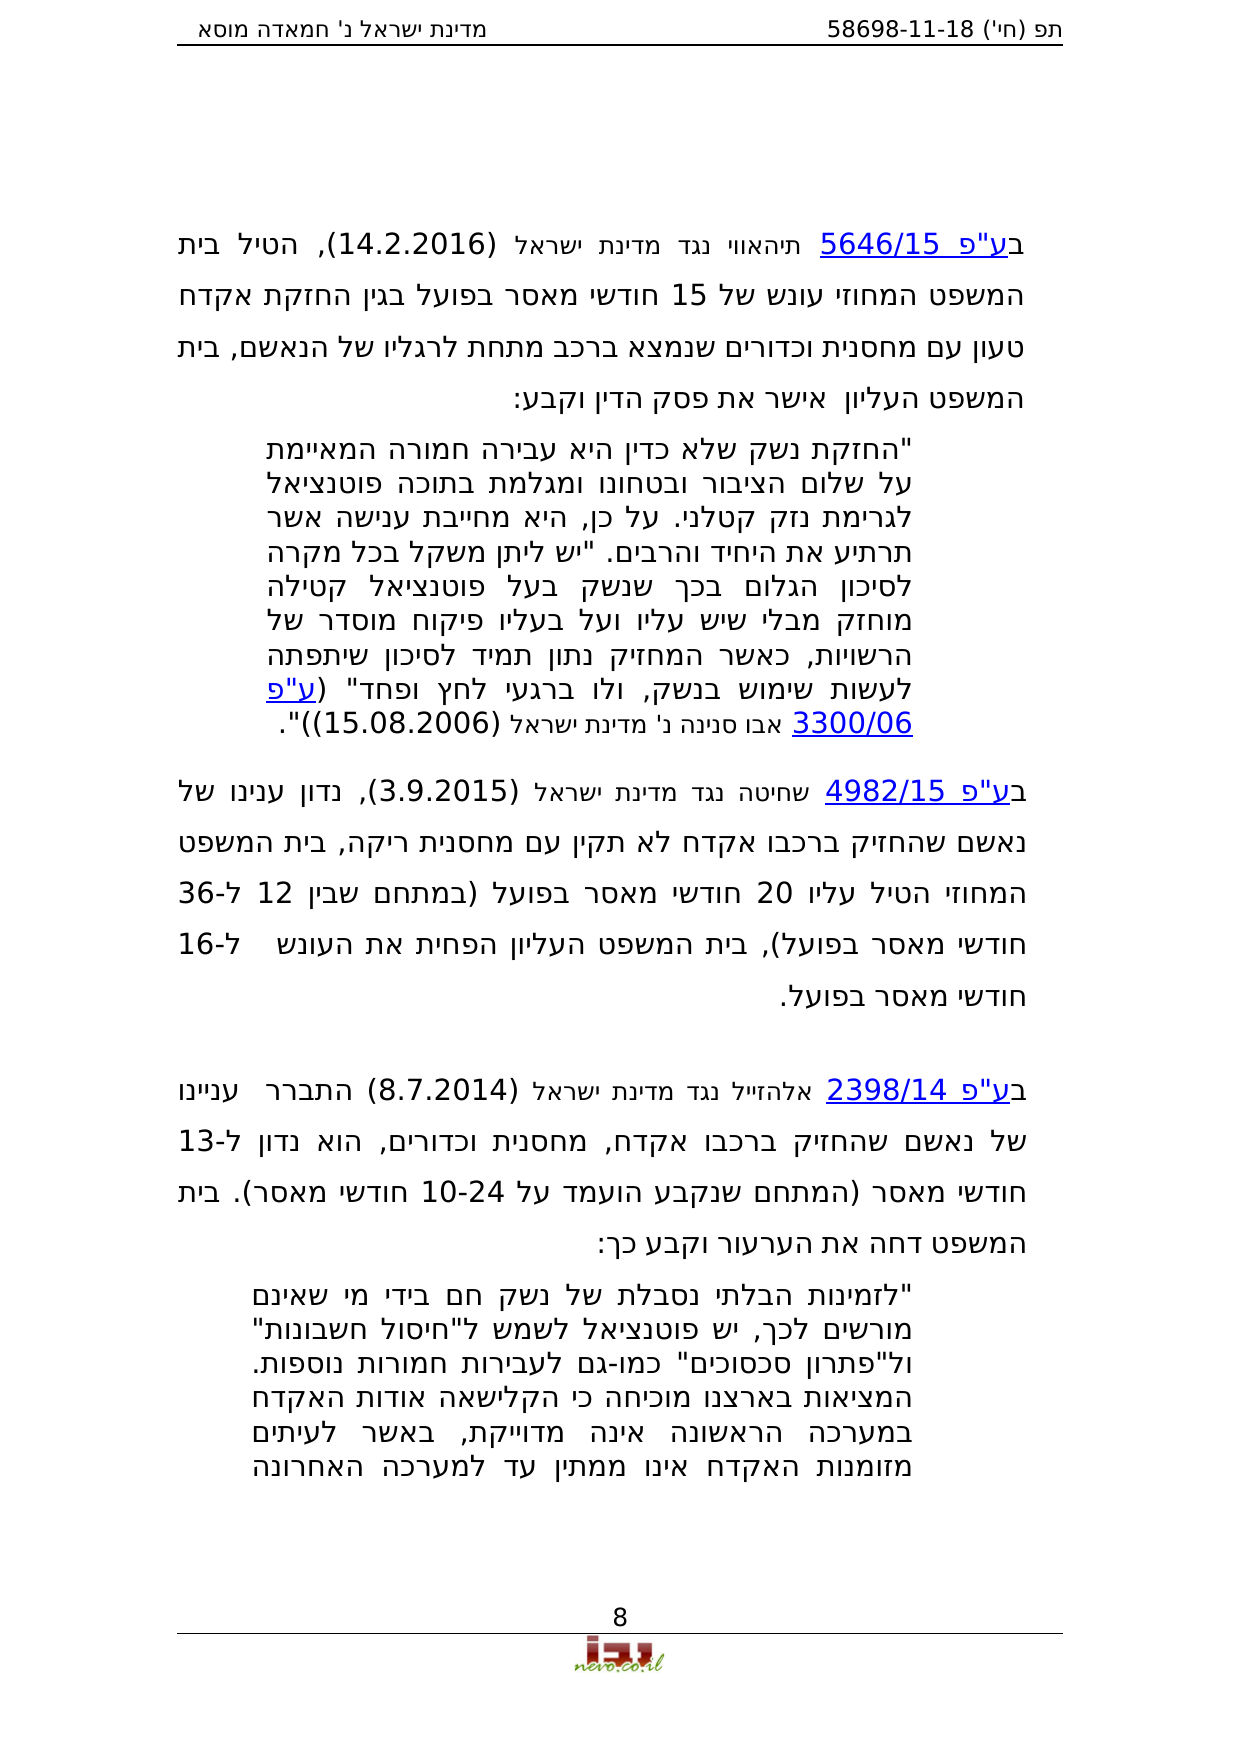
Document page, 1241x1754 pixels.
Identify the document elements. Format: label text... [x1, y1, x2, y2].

list בע"פ 4982/15 שחיטה נגד מדינת ישראל (3.9.2015), נדון ענינו של נאשם שהחזיק ברכבו אקדח לא תקין עם מחסנית ריקה, בית המשפט המחוזי הטיל עליו 20 חודשי מאסר בפועל (במתחם שבין 12 ל-36 חודשי מאסר בפועל), בית המשפט העליון הפחית את העונש ל-16 חודשי מאסר בפועל. [177, 774, 1027, 1013]
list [251, 1278, 913, 1483]
list בע"פ 2398/14 אלהזייל נגד מדינת ישראל (8.7.2014) התברר עניינו של נאשם שהחזיק ברכבו אקדח, מחסנית וכדורים, הוא נדון ל-13 חודשי מאסר (המתחם שנקבע הועמד על 10-24 חודשי מאסר). בית המשפט דחה את הערעור וקבע כך: [177, 1073, 1027, 1261]
list "החזקת נשק שלא כדין היא עבירה חמורה המאיימת על שלום הציבור ובטחונו ומגלמת בתוכה פוטנציאל לגרימת נזק קטלני. על כן, היא מחייבת ענישה אשר תרתיע את היחיד והרבים. "יש ליתן משקל בכל מקרה לסיכון הגלום בכך שנשק בעל פוטנציאל קטילה מוחזק מבלי שיש עליו ועל בעליו פיקוח מוסדר של הרשויות, כאשר המחזיק נתון תמיד לסיכון שיתפתה לעשות שימוש בנשק, ולו ברגעי לחץ ופחד" (ע"פ 3300/06 אבו סנינה נ' מדינת ישראל (15.08.2006))". [266, 432, 913, 740]
picture [574, 1635, 666, 1673]
list בע"פ 5646/15 תיהאווי נגד מדינת ישראל (14.2.2016), הטיל בית המשפט המחוזי עונש של 15 חודשי מאסר בפועל בגין החזקת אקדח טעון עם מחסנית וכדורים שנמצא ברכב מתחת לרגליו של הנאשם, בית המשפט העליון אישר את פסק הדין וקבע: [177, 227, 1025, 415]
